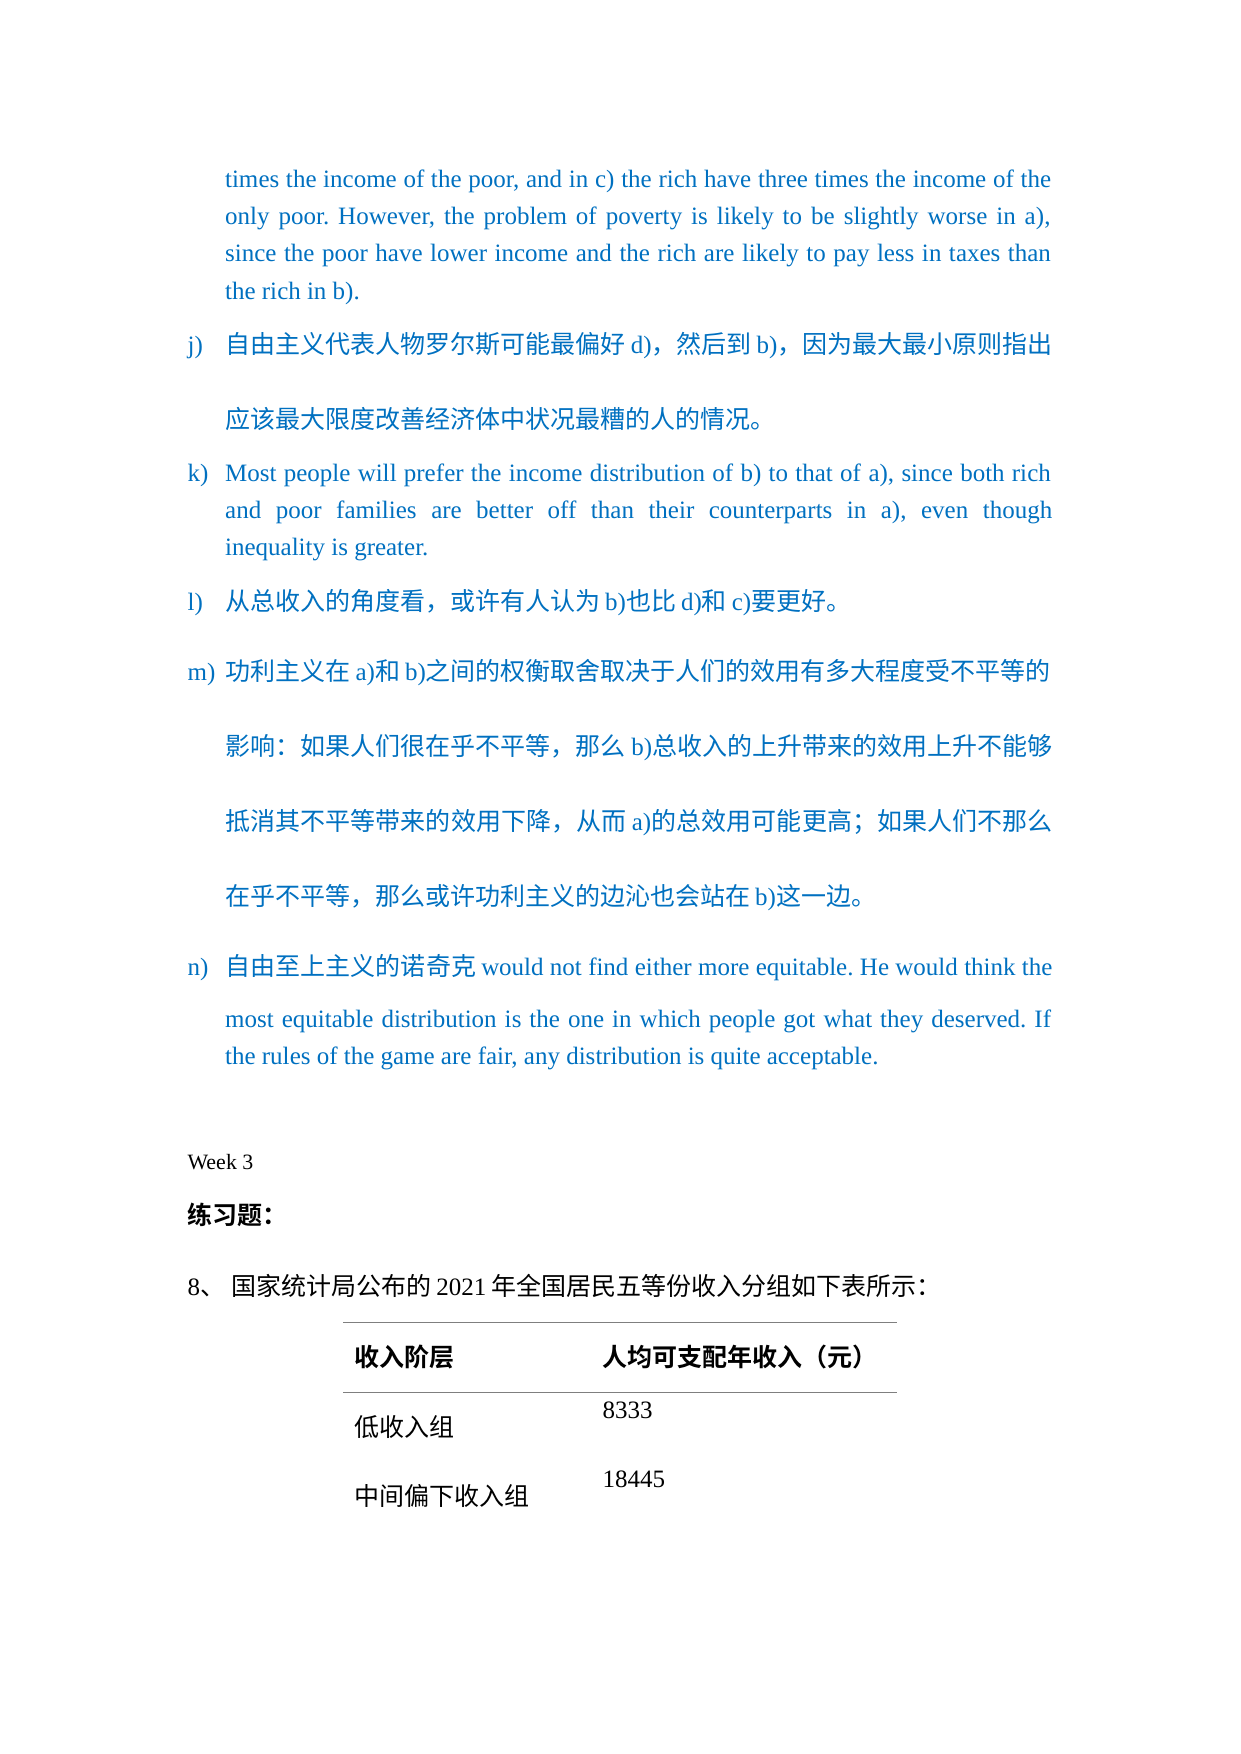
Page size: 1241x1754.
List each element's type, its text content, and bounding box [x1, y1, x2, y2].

table_cell 低收入组 [343, 1393, 591, 1462]
list 自由主义代表人物罗尔斯可能最偏好d)，然后到b)，因为最大最小原则指出应该最大限度改善经济体中状况最糟的人的情况。 [187, 311, 1053, 450]
table_cell 18445 [591, 1462, 897, 1531]
text Week 3 [187, 1145, 1053, 1178]
list 国家统计局公布的2021年全国居民五等份收入分组如下表所示： [187, 1252, 1053, 1317]
table_header 收入阶层 [343, 1323, 591, 1392]
list 从总收入的角度看，或许有人认为b)也比d)和c)要更好。 [187, 567, 1053, 632]
table_header 人均可支配年收入（元） [591, 1323, 897, 1392]
list 自由至上主义的诺奇克would not find either more equitable. He would think the most equitable distribution is the one in which people got what they deserved. If the rules of the game are fair, any distribution is quite acceptable. [187, 932, 1053, 1072]
list 功利主义在a)和b)之间的权衡取舍取决于人们的效用有多大程度受不平等的影响：如果人们很在乎不平等，那么b)总收入的上升带来的效用上升不能够抵消其不平等带来的效用下降，从而a)的总效用可能更高；如果人们不那么在乎不平等，那么或许功利主义的边沁也会站在b)这一边。 [187, 637, 1053, 927]
list Most people will prefer the income distribution of b) to that of a), since both rich and poor families are better off than their counterparts in a), even though inequality is greater. [187, 456, 1053, 563]
table_cell 中间偏下收入组 [343, 1462, 591, 1531]
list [187, 162, 1053, 306]
text 练习题： [187, 1181, 1053, 1246]
table_cell 8333 [591, 1393, 897, 1462]
